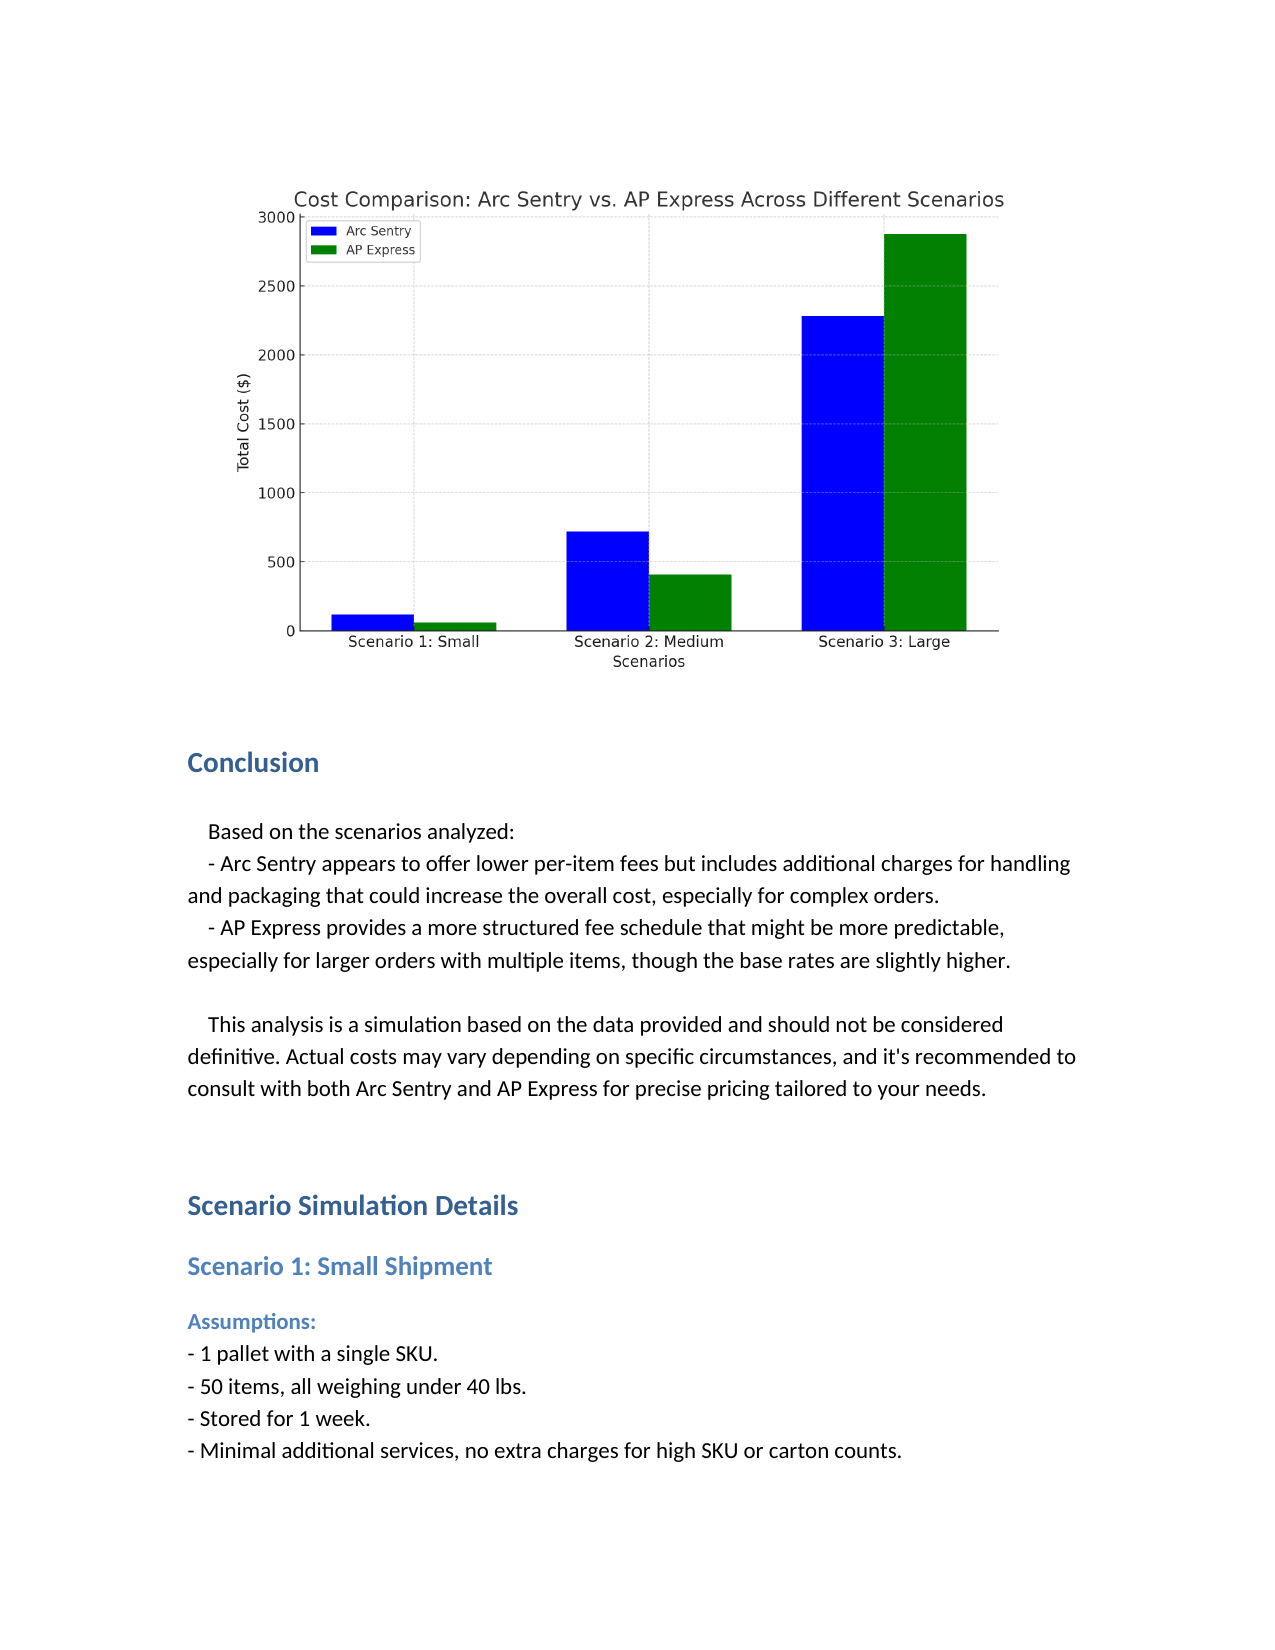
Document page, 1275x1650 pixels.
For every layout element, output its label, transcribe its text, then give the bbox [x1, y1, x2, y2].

subtitle Scenario Simulation Details [187, 1187, 1087, 1222]
text - 1 pallet with a single SKU. - 50 items, all weighing under 40 lbs. - Stored for 1 week. - Minimal additional services, no extra charges for high SKU or carton counts. [187, 1339, 1087, 1464]
subtitle Scenario 1: Small Shipment [187, 1249, 1087, 1282]
subtitle Conclusion [187, 744, 1087, 779]
text Based on the scenarios analyzed: - Arc Sentry appears to offer lower per-item fees but includes additional charges for handling and packaging that could increase the overall cost, especially for complex orders. - AP Express provides a more structured fee schedule that might be more predictable, especially for larger orders with multiple items, though the base rates are slightly higher. This analysis is a simulation based on the data provided and should not be considered definitive. Actual costs may vary depending on specific circumstances, and it's recommended to consult with both Arc Sentry and AP Express for precise pricing tailored to your needs. [187, 785, 1087, 1133]
picture [187, 150, 1088, 690]
subtitle Assumptions: [187, 1307, 1087, 1335]
